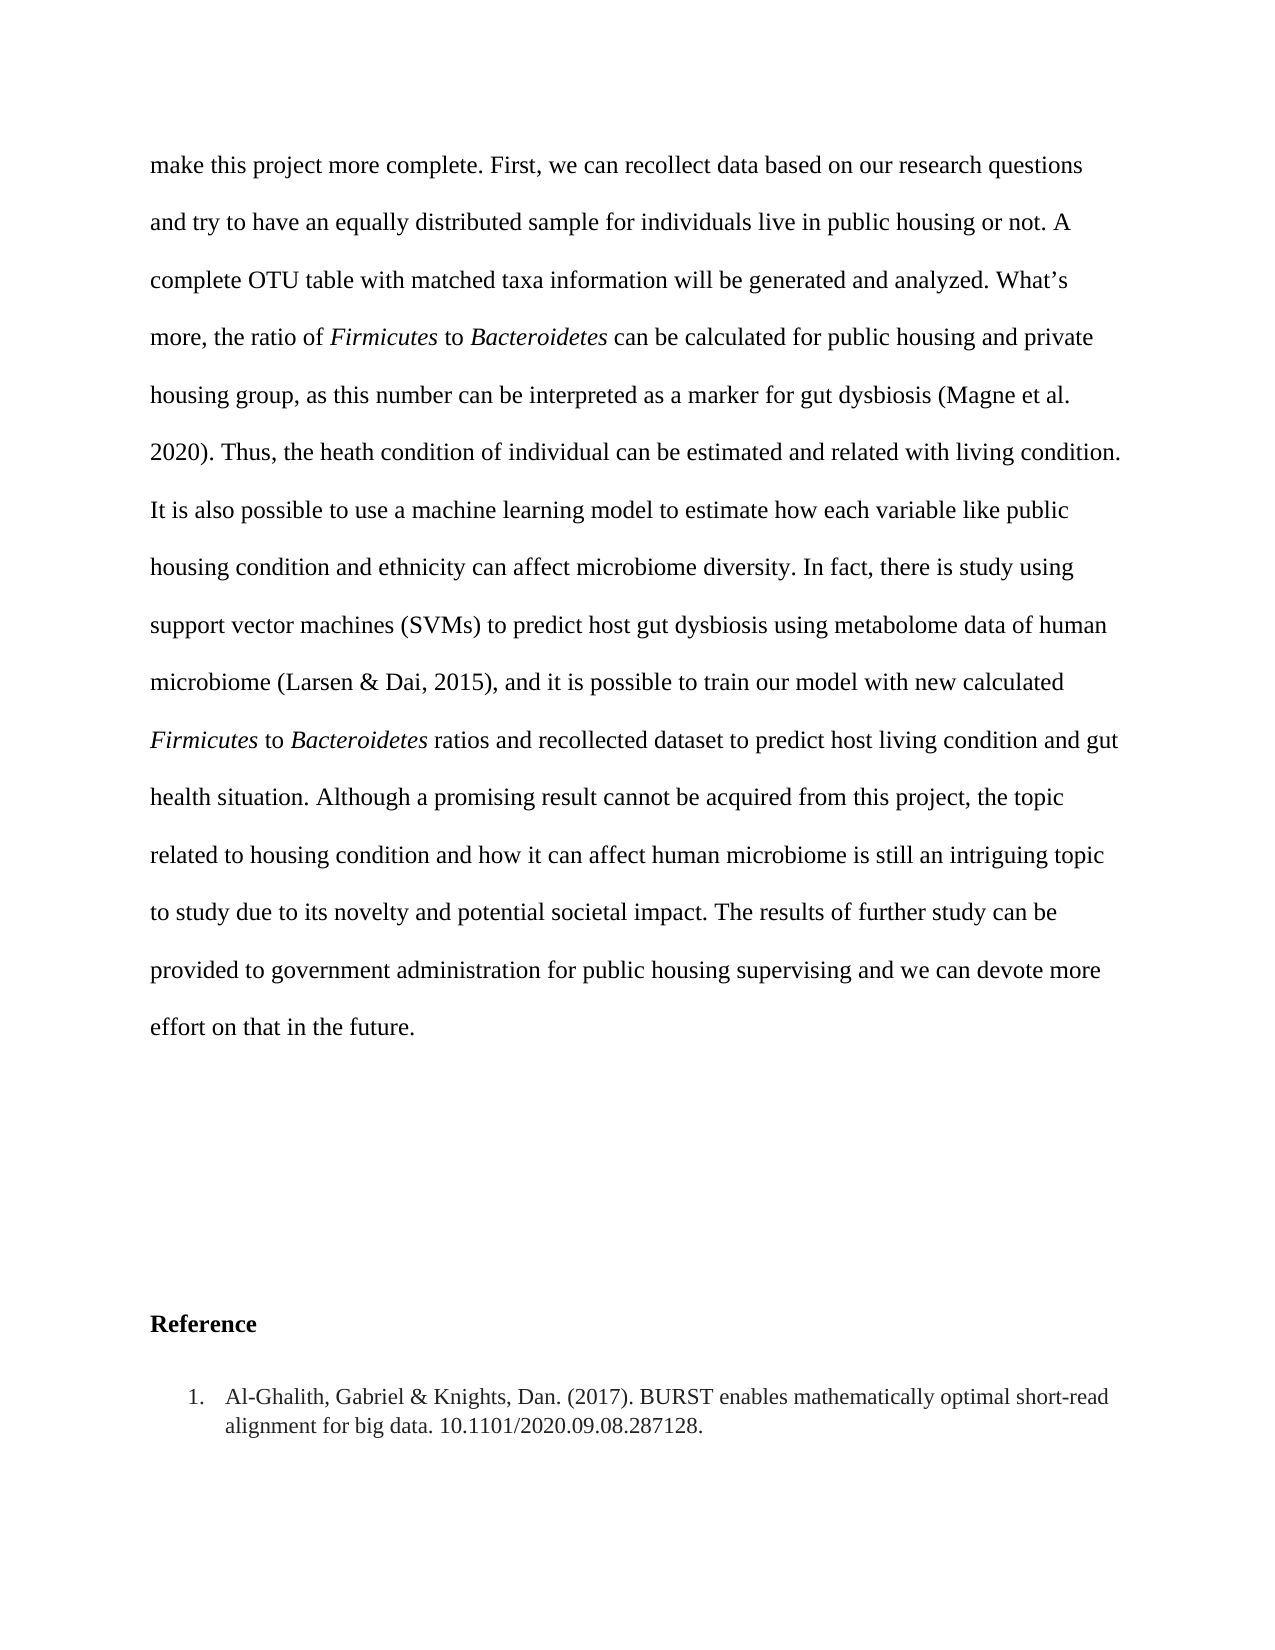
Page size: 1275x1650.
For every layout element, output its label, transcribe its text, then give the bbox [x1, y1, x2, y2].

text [150, 150, 1125, 1041]
list Al-Ghalith, Gabriel & Knights, Dan. (2017). BURST enables mathematically optimal short-read alignment for big data. 10.1101/2020.09.08.287128. [187, 1383, 1125, 1438]
text Reference [150, 1309, 1125, 1338]
